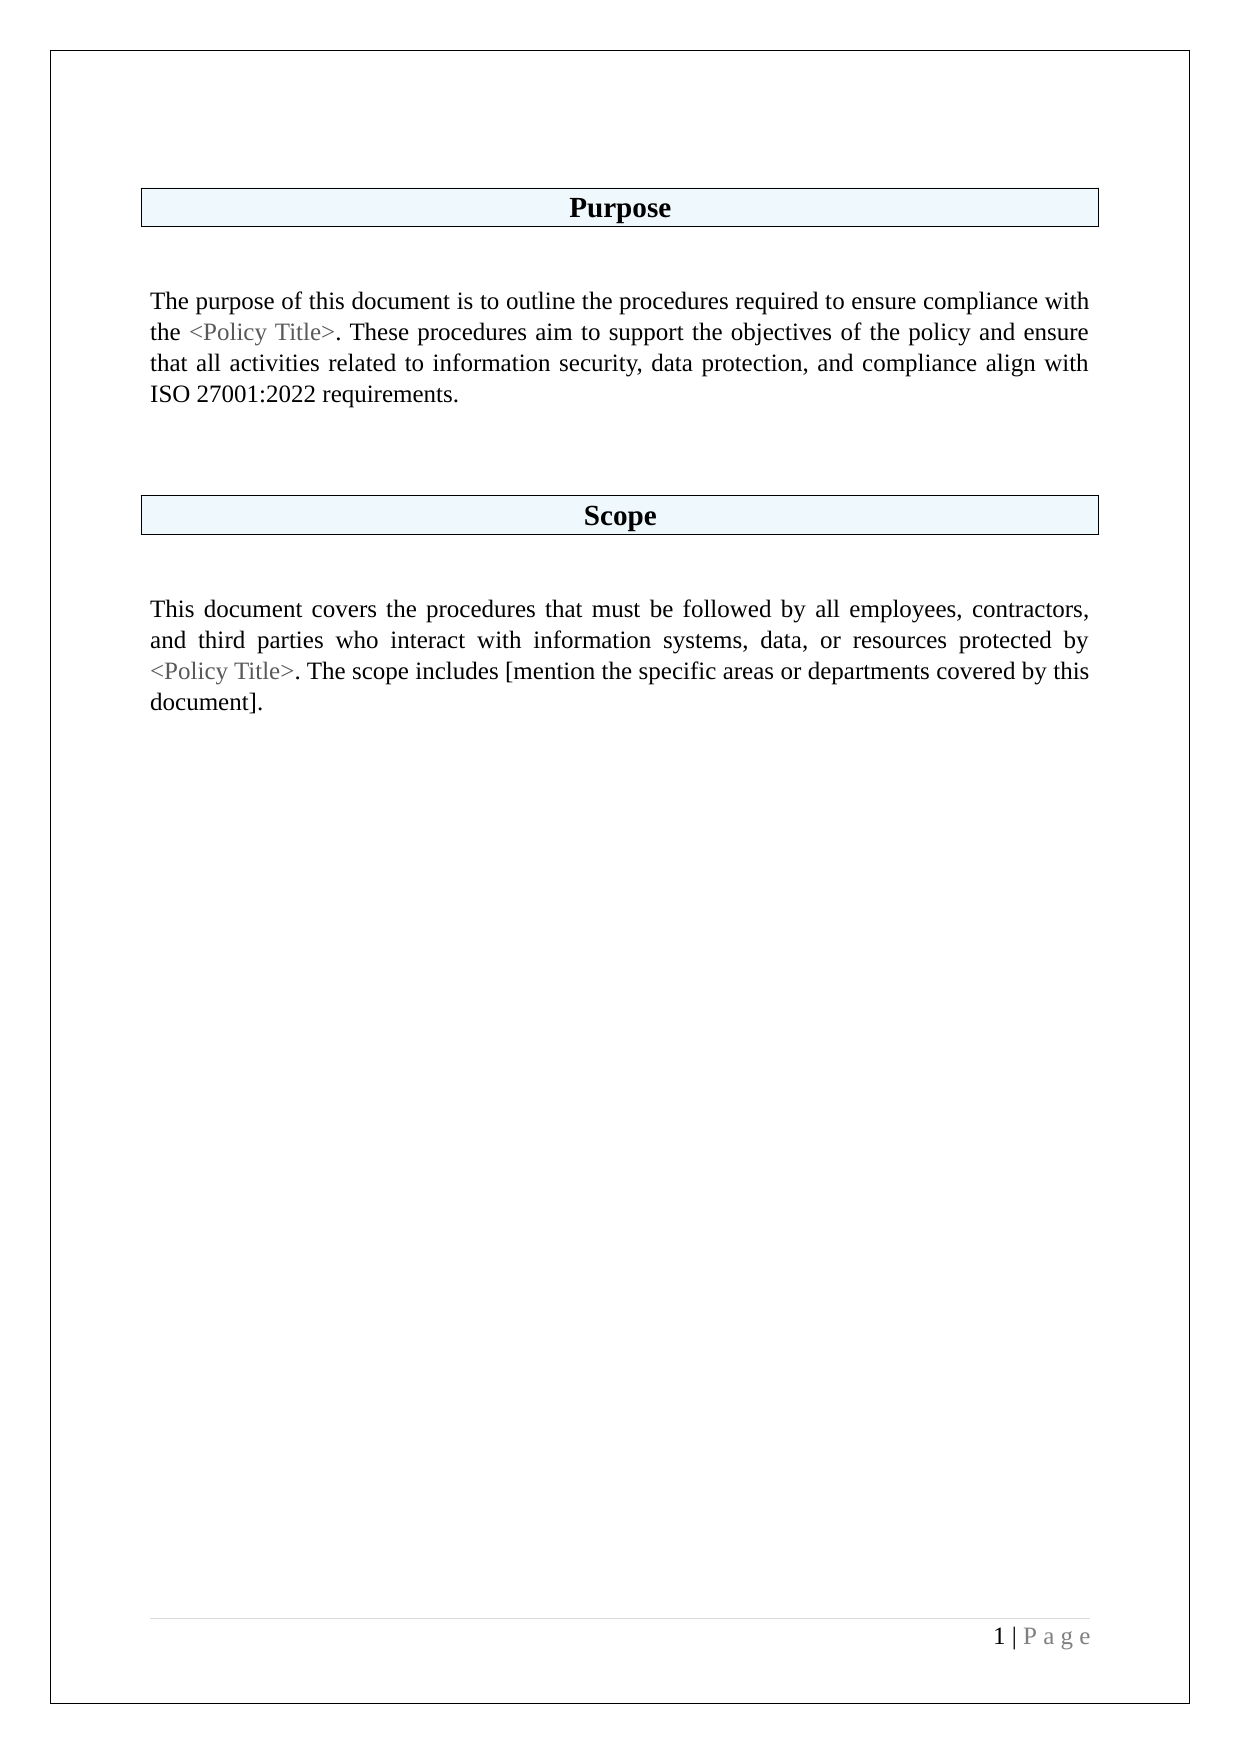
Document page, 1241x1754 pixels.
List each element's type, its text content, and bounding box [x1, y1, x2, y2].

text This document covers the procedures that must be followed by all employees, contractors, and third parties who interact with information systems, data, or resources protected by <Policy Title>. The scope includes [mention the specific areas or departments covered by this document]. [150, 594, 1090, 716]
text The purpose of this document is to outline the procedures required to ensure compliance with the <Policy Title>. These procedures aim to support the objectives of the policy and ensure that all activities related to information security, data protection, and compliance align with ISO 27001:2022 requirements. [150, 286, 1090, 408]
subtitle Scope [142, 496, 1098, 534]
subtitle Purpose [142, 189, 1098, 226]
